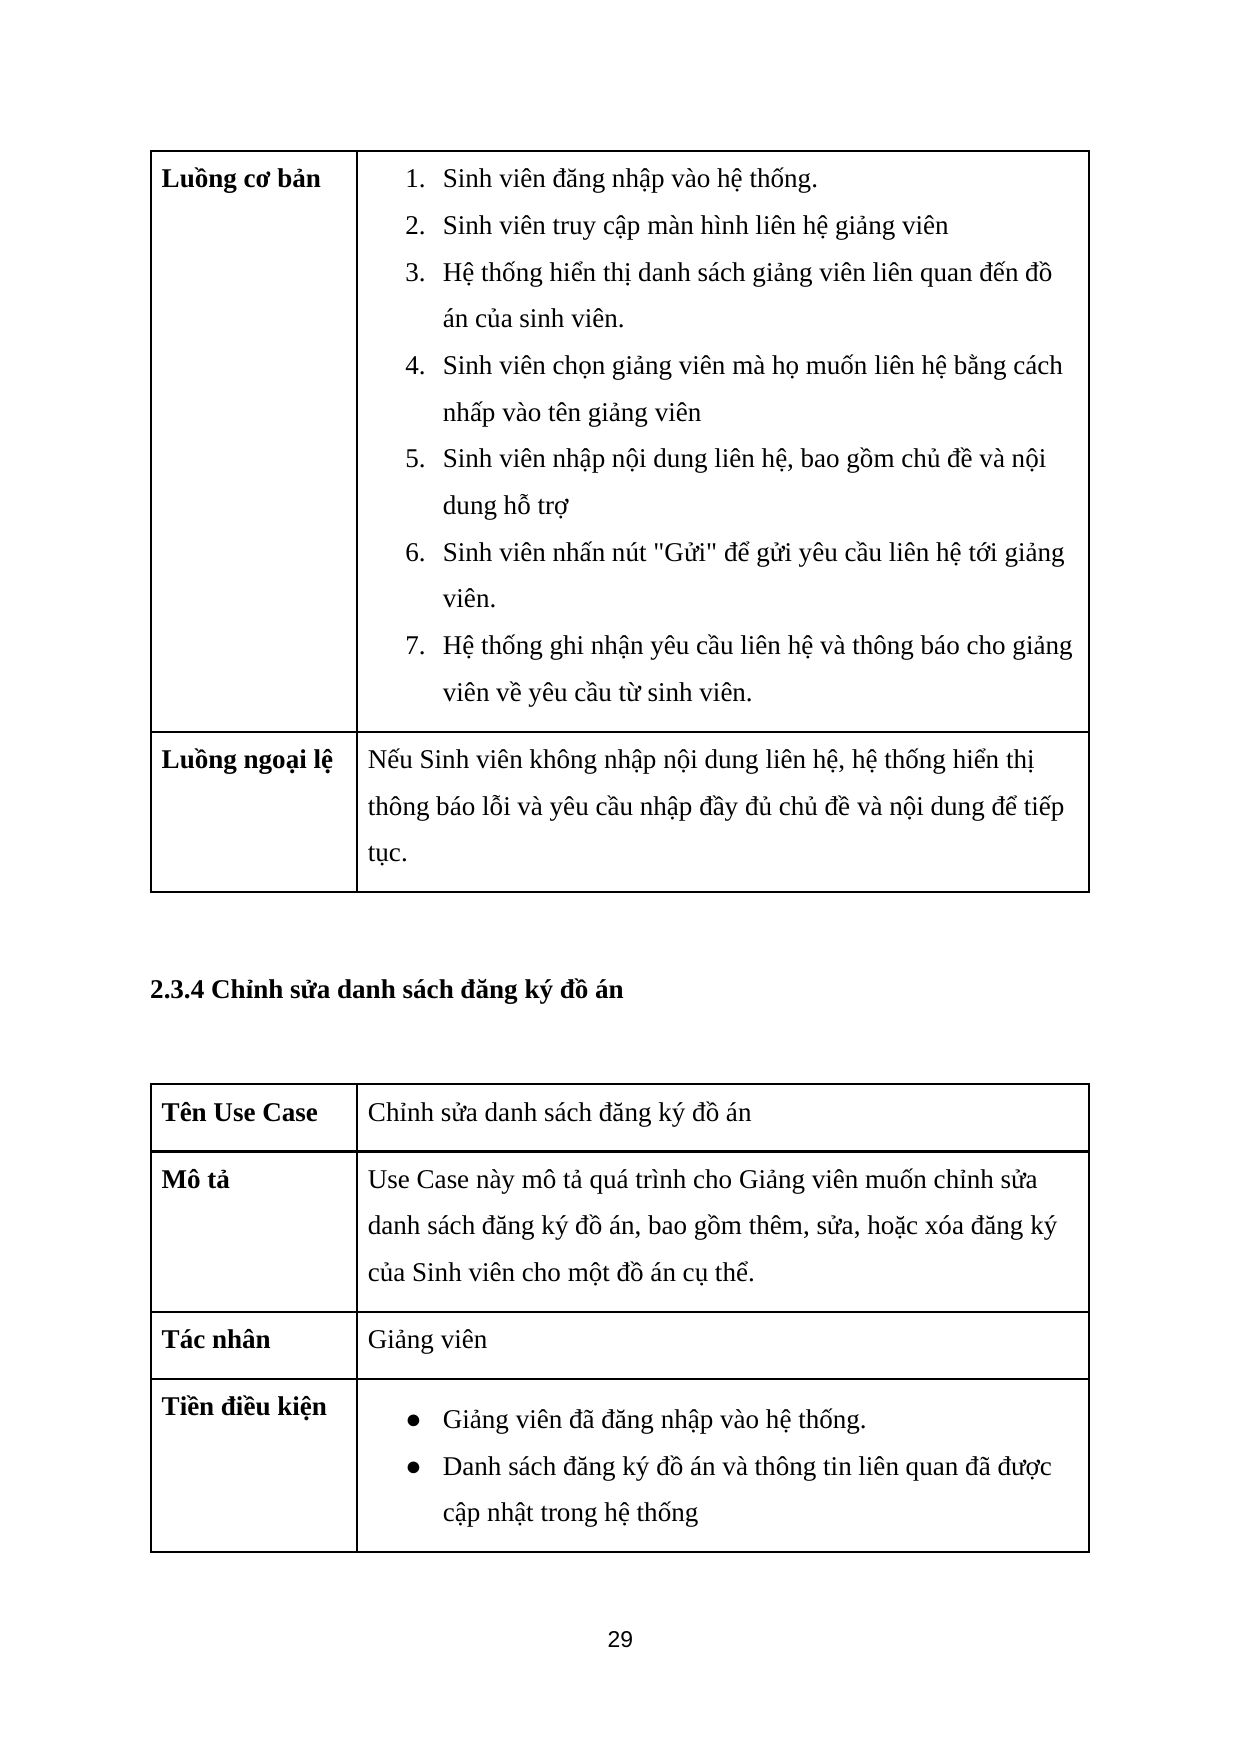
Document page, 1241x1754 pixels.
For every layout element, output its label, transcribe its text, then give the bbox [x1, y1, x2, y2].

table_cell Luồng cơ bản [152, 152, 356, 731]
table_header Chỉnh sửa danh sách đăng ký đồ án [358, 1085, 1088, 1150]
table_cell Tiền điều kiện [152, 1380, 356, 1551]
table_cell Luồng ngoại lệ [152, 733, 356, 891]
table_cell Use Case này mô tả quá trình cho Giảng viên muốn chỉnh sửa danh sách đăng ký đồ án, bao gồm thêm, sửa, hoặc xóa đăng ký của Sinh viên cho một đồ án cụ thể. [358, 1153, 1088, 1311]
table_cell Tác nhân [152, 1313, 356, 1378]
subtitle 2.3.4 Chỉnh sửa danh sách đăng ký đồ án [150, 973, 1090, 1004]
table_cell Giảng viên [358, 1313, 1088, 1378]
table_cell Giảng viên đã đăng nhập vào hệ thống. Danh sách đăng ký đồ án và thông tin liên quan đã được cập nhật trong hệ thống [358, 1380, 1088, 1551]
table_cell Sinh viên đăng nhập vào hệ thống. Sinh viên truy cập màn hình liên hệ giảng viên Hệ thống hiển thị danh sách giảng viên liên quan đến đồ án của sinh viên. Sinh viên chọn giảng viên mà họ muốn liên hệ bằng cách nhấp vào tên giảng viên Sinh viên nhập nội dung liên hệ, bao gồm chủ đề và nội dung hỗ trợ Sinh viên nhấn nút "Gửi" để gửi yêu cầu liên hệ tới giảng viên. Hệ thống ghi nhận yêu cầu liên hệ và thông báo cho giảng viên về yêu cầu từ sinh viên. [358, 152, 1088, 731]
table_cell Mô tả [152, 1153, 356, 1311]
table_header Tên Use Case [152, 1085, 356, 1150]
table_cell Nếu Sinh viên không nhập nội dung liên hệ, hệ thống hiển thị thông báo lỗi và yêu cầu nhập đầy đủ chủ đề và nội dung để tiếp tục. [358, 733, 1088, 891]
